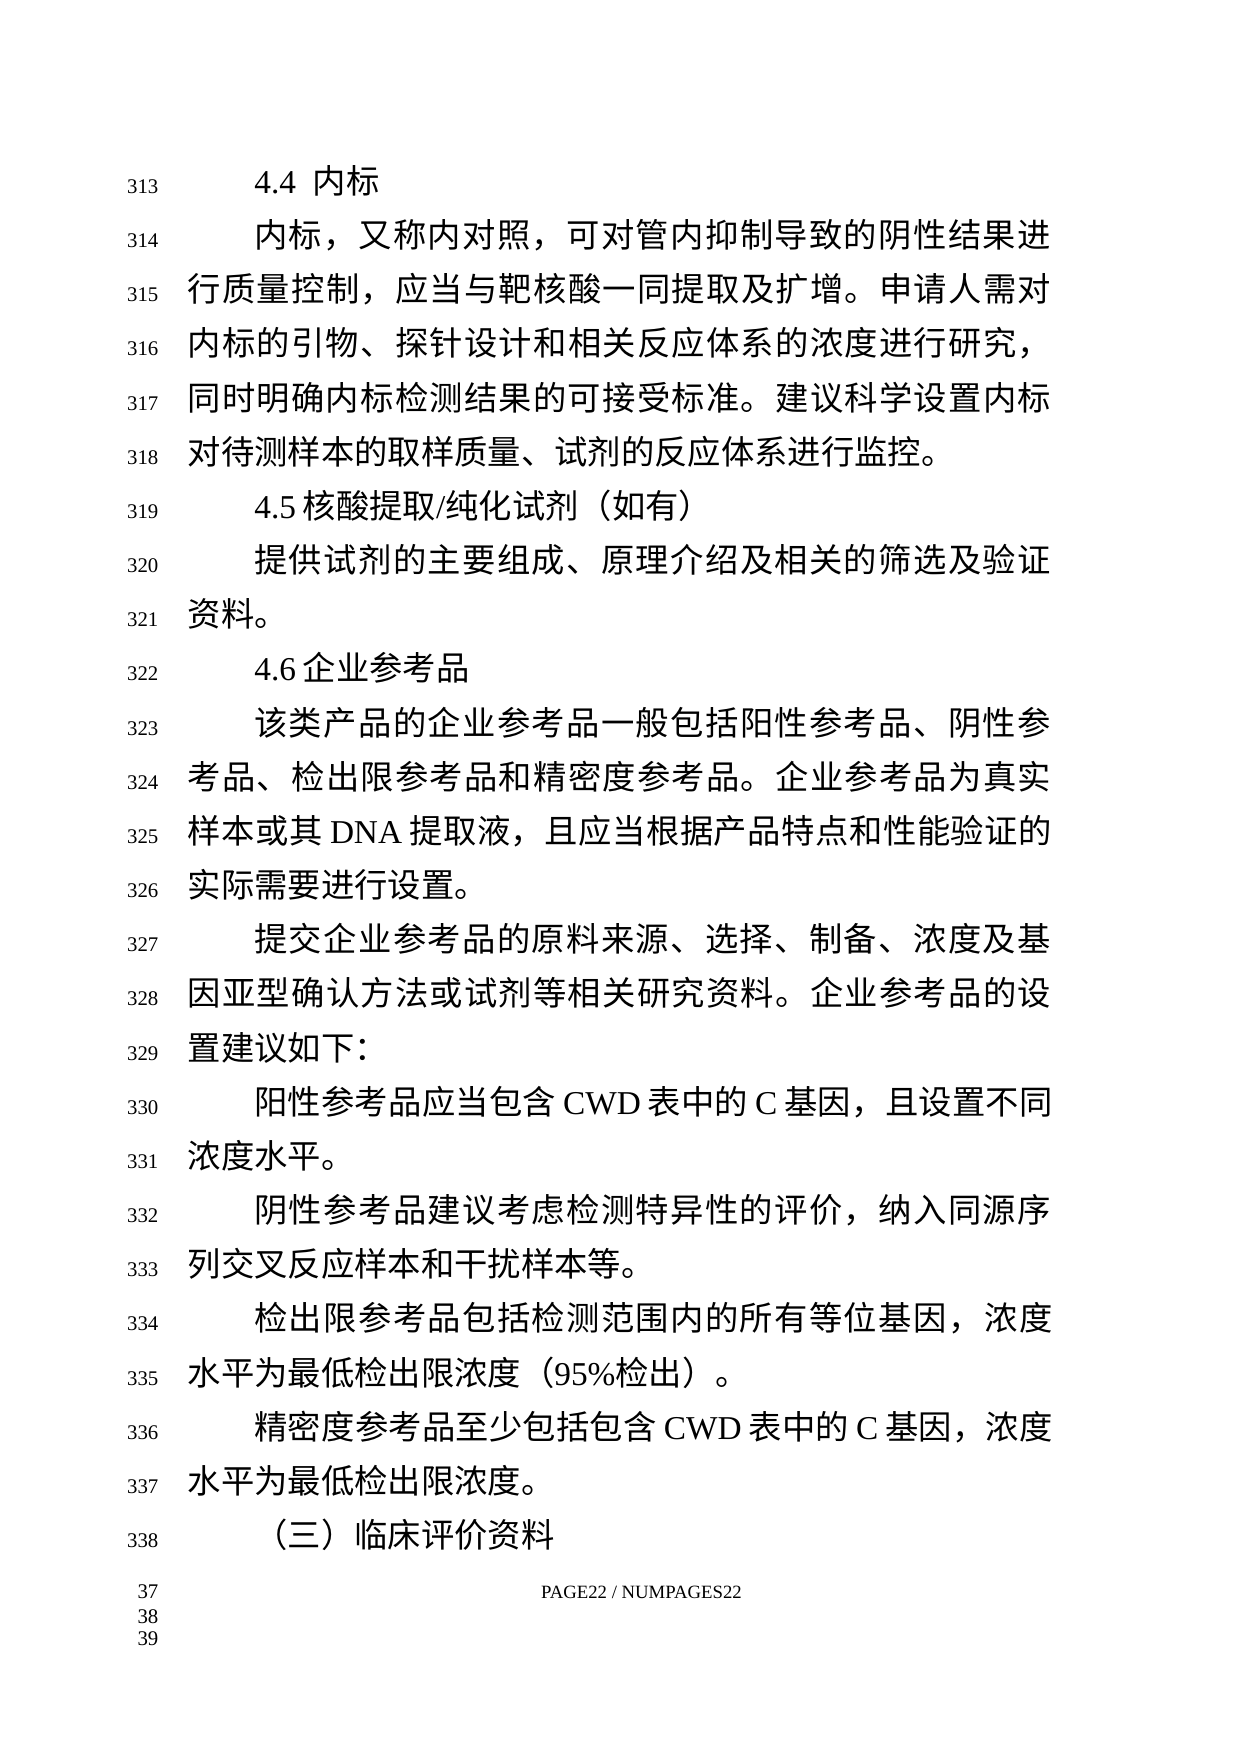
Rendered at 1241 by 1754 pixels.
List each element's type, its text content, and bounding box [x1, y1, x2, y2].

text 4.4 内标 [187, 150, 1053, 204]
text 提供试剂的主要组成、原理介绍及相关的筛选及验证资料。 [187, 529, 1053, 637]
text 阳性参考品应当包含CWD表中的C基因，且设置不同浓度水平。 [187, 1071, 1053, 1179]
text 4.5核酸提取/纯化试剂（如有） [187, 475, 1053, 529]
text 该类产品的企业参考品一般包括阳性参考品、阴性参考品、检出限参考品和精密度参考品。企业参考品为真实样本或其DNA提取液，且应当根据产品特点和性能验证的实际需要进行设置。 [187, 692, 1053, 908]
text 提交企业参考品的原料来源、选择、制备、浓度及基因亚型确认方法或试剂等相关研究资料。企业参考品的设置建议如下： [187, 908, 1053, 1071]
text （三）临床评价资料 [187, 1504, 1053, 1558]
text 阴性参考品建议考虑检测特异性的评价，纳入同源序列交叉反应样本和干扰样本等。 [187, 1179, 1053, 1287]
text 4.6企业参考品 [187, 637, 1053, 692]
text 精密度参考品至少包括包含CWD表中的C基因，浓度水平为最低检出限浓度。 [187, 1396, 1053, 1504]
text 检出限参考品包括检测范围内的所有等位基因，浓度水平为最低检出限浓度（95%检出）。 [187, 1287, 1053, 1396]
text 内标，又称内对照，可对管内抑制导致的阴性结果进行质量控制，应当与靶核酸一同提取及扩增。申请人需对内标的引物、探针设计和相关反应体系的浓度进行研究，同时明确内标检测结果的可接受标准。建议科学设置内标，对待测样本的取样质量、试剂的反应体系进行监控。 [187, 204, 1053, 475]
